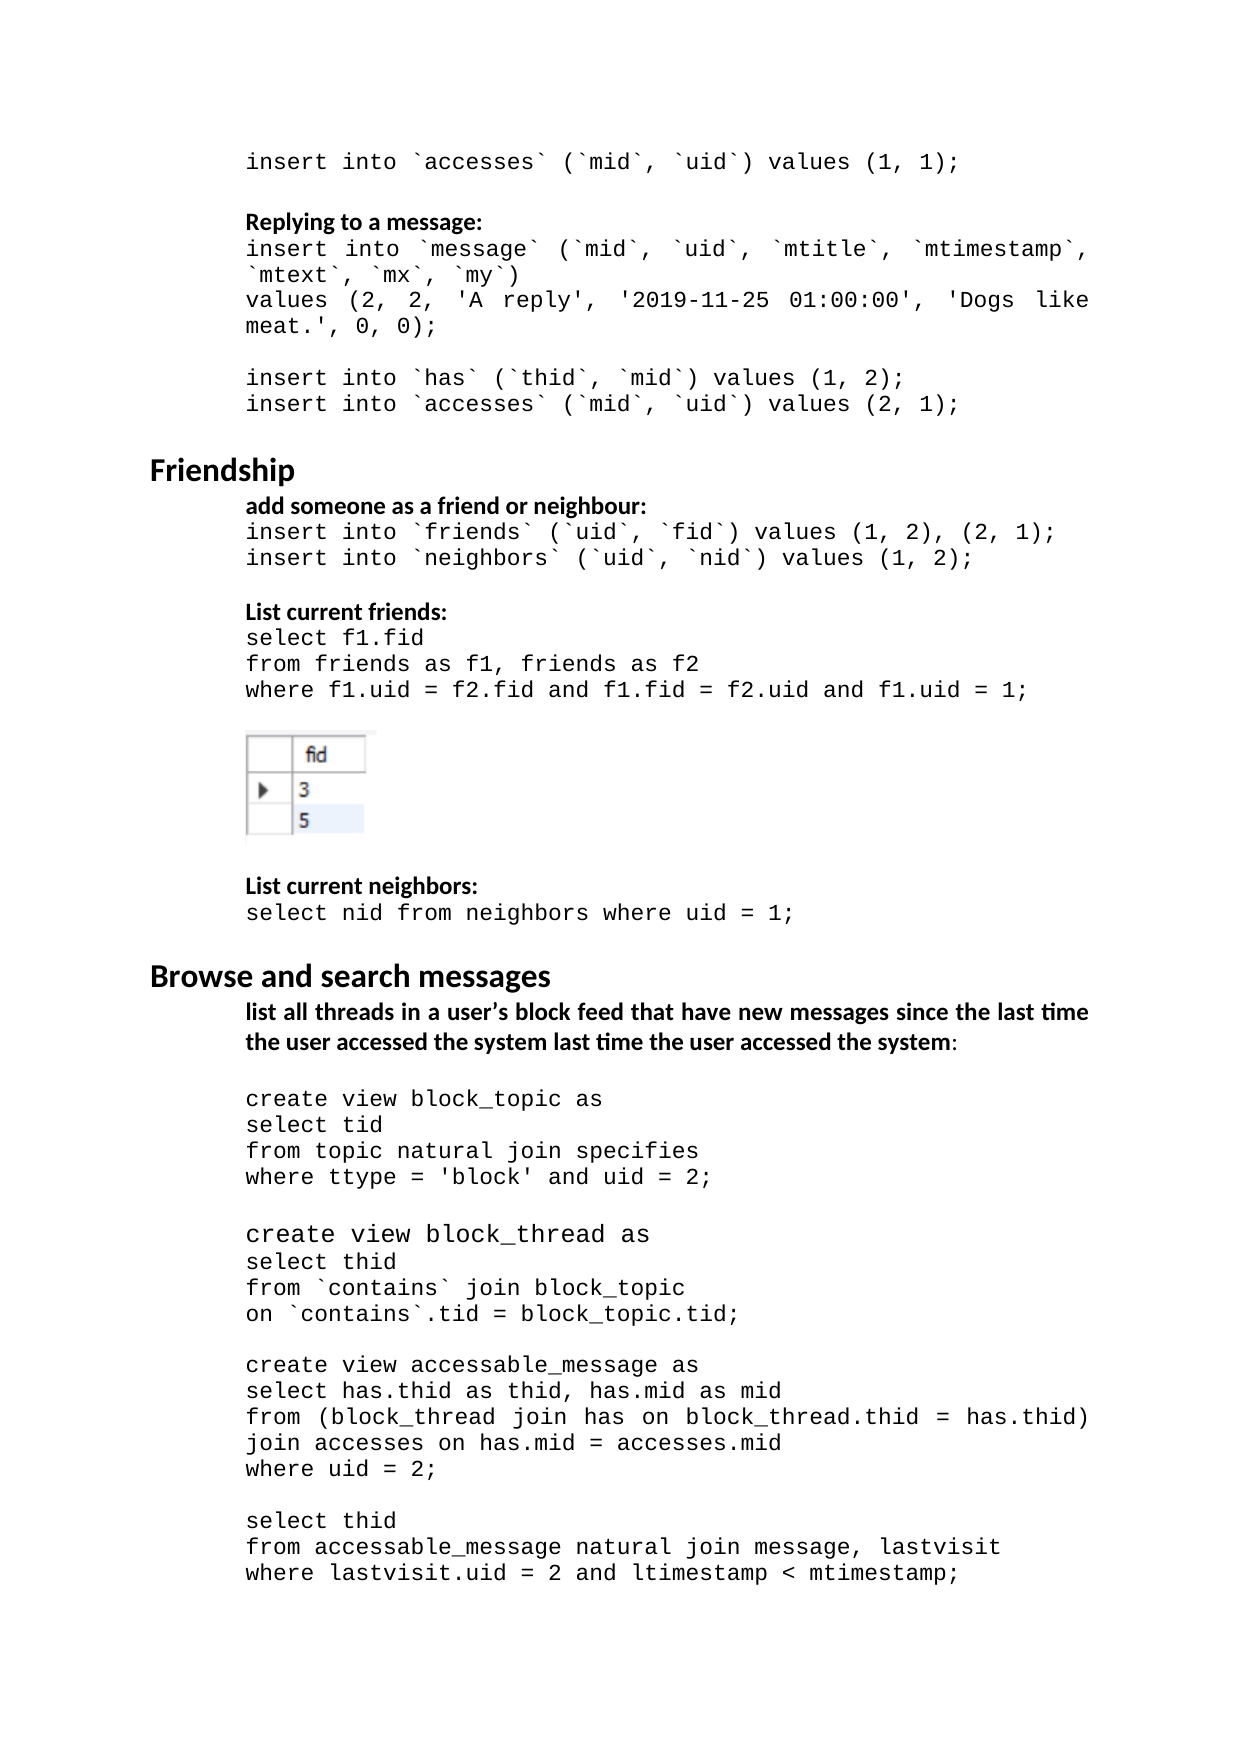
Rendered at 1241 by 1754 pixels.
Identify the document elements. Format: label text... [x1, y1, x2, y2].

text select thid [245, 1250, 1090, 1276]
text select thid [245, 1509, 1090, 1535]
text from friends as f1, friends as f2 [245, 652, 1090, 678]
text where uid = 2; [245, 1458, 1090, 1483]
text List current neighbors: [245, 870, 1090, 901]
text from (block_thread join has on block_thread.thid = has.thid) join accesses on has.mid = accesses.mid [245, 1406, 1090, 1458]
text on `contains`.tid = block_topic.tid; [245, 1302, 1090, 1328]
text insert into `has` (`thid`, `mid`) values (1, 2); [150, 367, 1090, 393]
text from `contains` join block_topic [245, 1276, 1090, 1302]
text from accessable_message natural join message, lastvisit [245, 1535, 1090, 1561]
text list all threads in a user’s block feed that have new messages since the last time the user accessed the system last time the user accessed the system: [245, 996, 1090, 1057]
text insert into `message` (`mid`, `uid`, `mtitle`, `mtimestamp`, `mtext`, `mx`, `my`) [245, 237, 1090, 289]
text select nid from neighbors where uid = 1; [245, 901, 1090, 927]
text add someone as a friend or neighbour: [150, 490, 1090, 520]
text create view block_topic as [245, 1087, 1090, 1113]
text insert into `accesses` (`mid`, `uid`) values (1, 1); [150, 150, 1090, 176]
text insert into `accesses` (`mid`, `uid`) values (2, 1); [150, 393, 1090, 418]
text insert into `neighbors` (`uid`, `nid`) values (1, 2); [150, 546, 1090, 572]
text List current friends: [150, 596, 1090, 626]
text from topic natural join specifies [245, 1139, 1090, 1165]
picture [245, 730, 377, 845]
text create view accessable_message as [245, 1354, 1090, 1380]
text create view block_thread as [245, 1222, 1090, 1250]
text values (2, 2, 'A reply', '2019-11-25 01:00:00', 'Dogs like meat.', 0, 0); [245, 289, 1090, 341]
text insert into `friends` (`uid`, `fid`) values (1, 2), (2, 1); [150, 520, 1090, 546]
text select tid [245, 1113, 1090, 1139]
text where lastvisit.uid = 2 and ltimestamp < mtimestamp; [245, 1561, 1090, 1587]
text Browse and search messages [150, 955, 1090, 996]
text where f1.uid = f2.fid and f1.fid = f2.uid and f1.uid = 1; [245, 678, 1090, 704]
text Friendship [150, 449, 1090, 490]
text where ttype = 'block' and uid = 2; [245, 1165, 1090, 1191]
text select has.thid as thid, has.mid as mid [245, 1380, 1090, 1406]
text Replying to a message: [150, 206, 1090, 237]
text select f1.fid [245, 626, 1090, 652]
